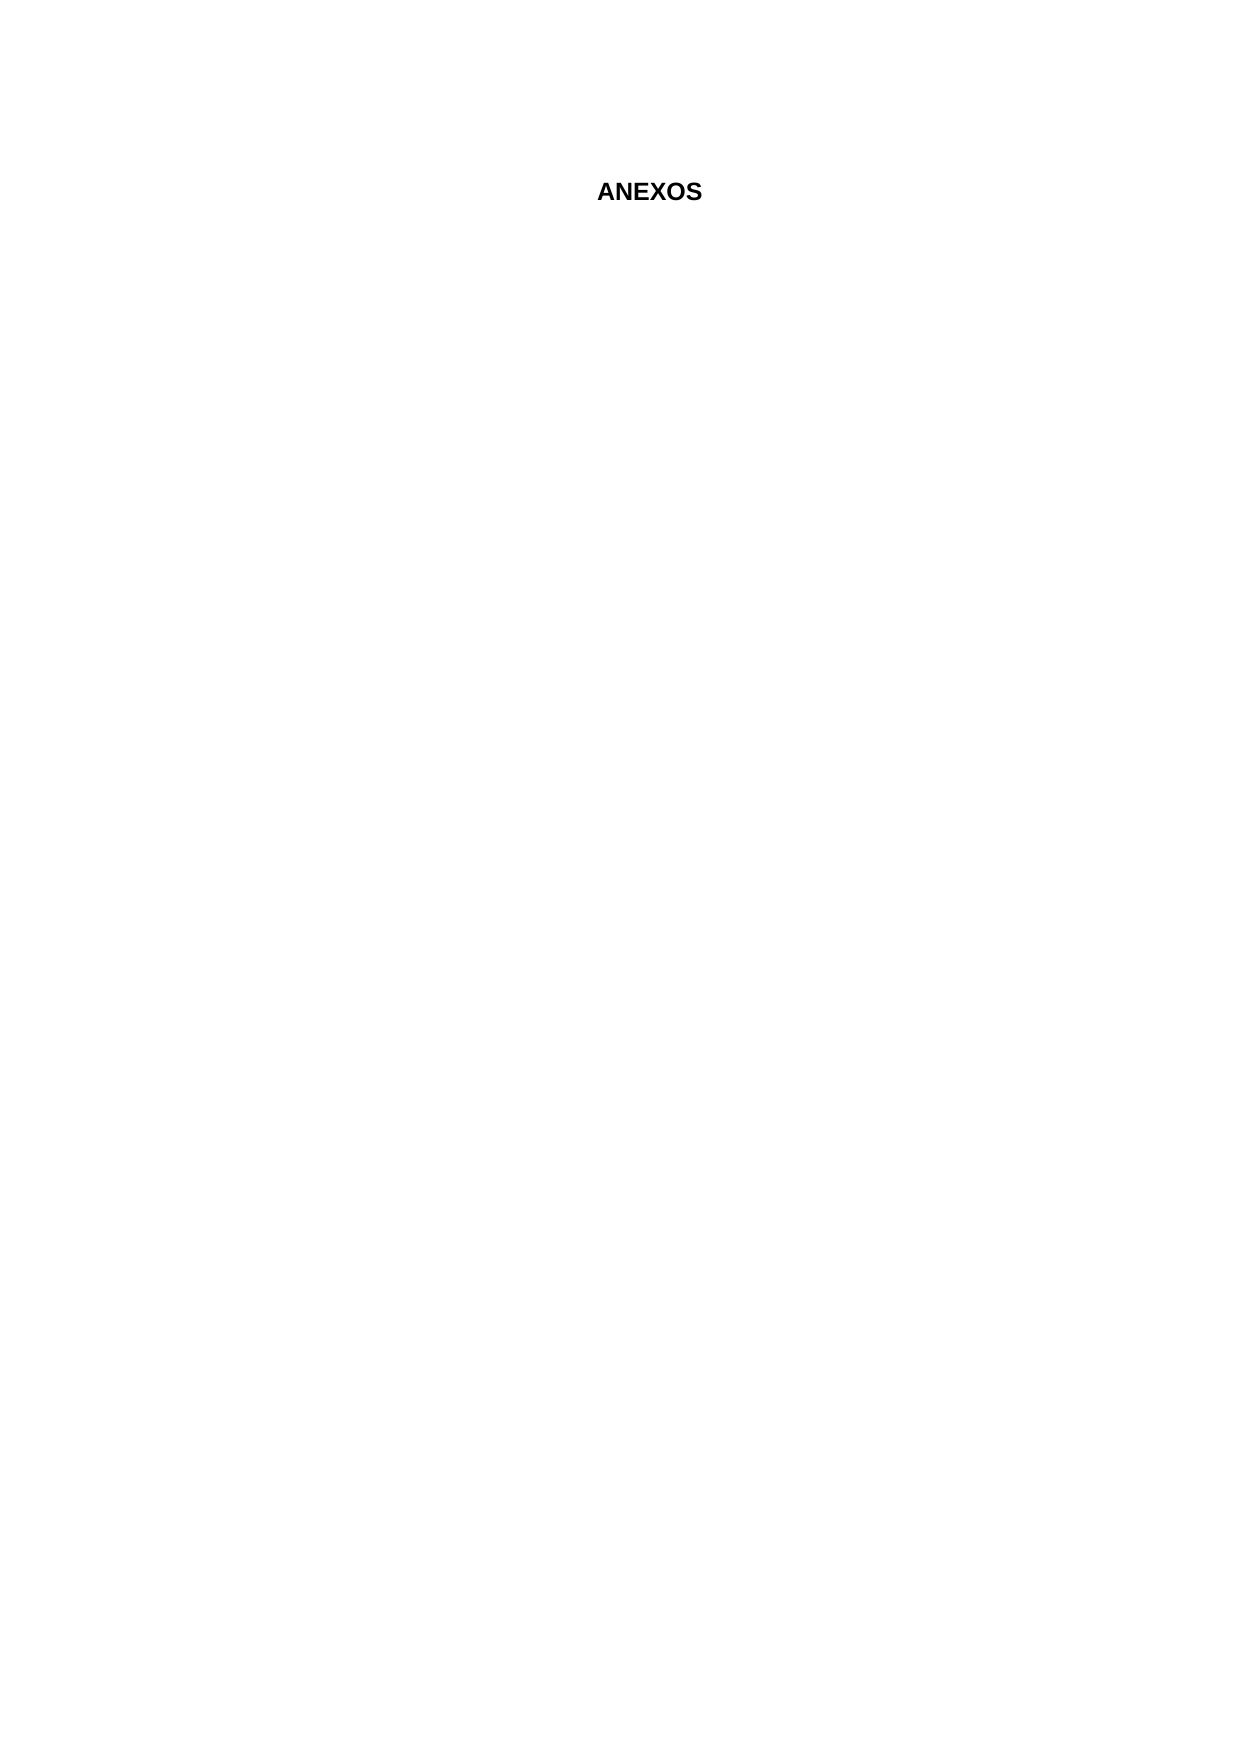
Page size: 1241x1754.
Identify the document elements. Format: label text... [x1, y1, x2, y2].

text AnexoS [177, 177, 1122, 206]
